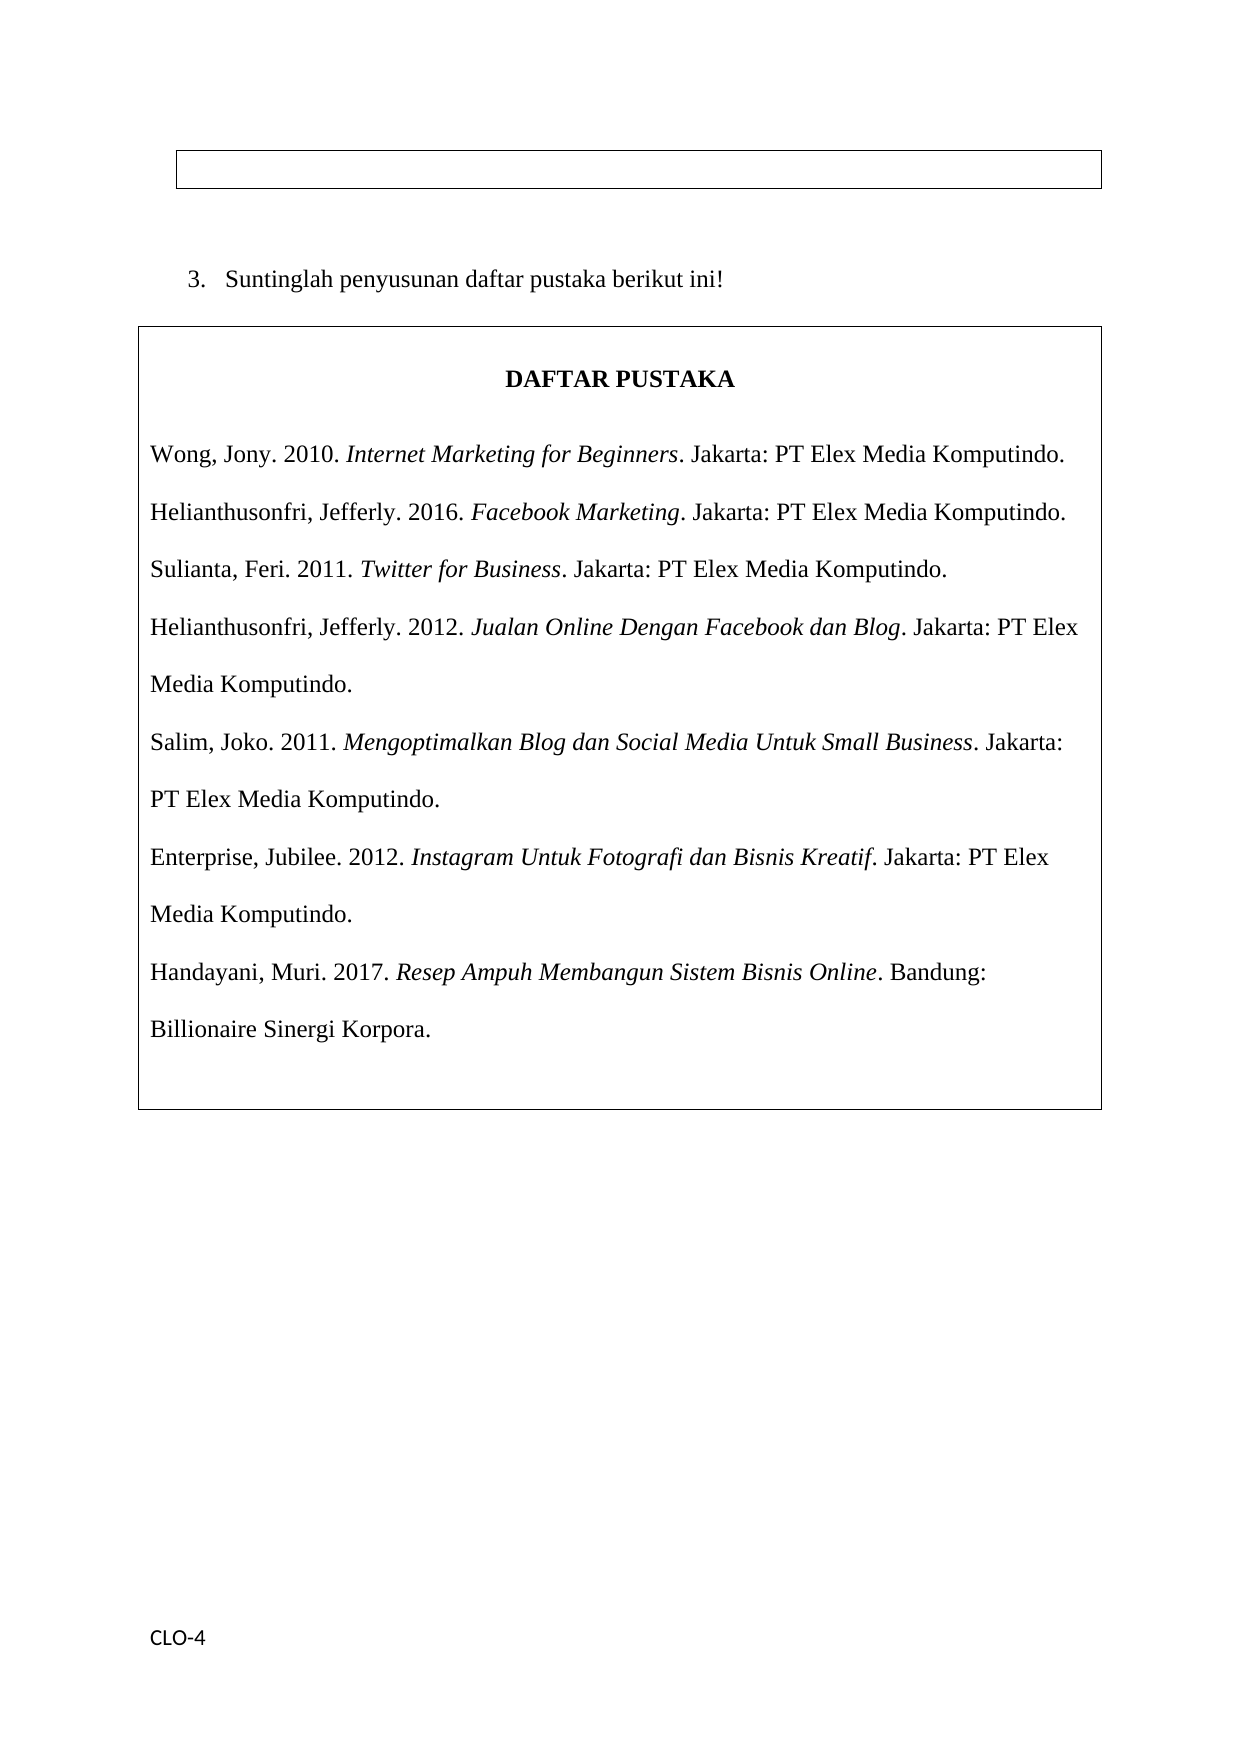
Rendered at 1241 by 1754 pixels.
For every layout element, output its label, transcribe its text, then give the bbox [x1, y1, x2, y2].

table_header DAFTAR PUSTAKA Wong, Jony. 2010. Internet Marketing for Beginners. Jakarta: PT Elex Media Komputindo. Helianthusonfri, Jefferly. 2016. Facebook Marketing. Jakarta: PT Elex Media Komputindo. Sulianta, Feri. 2011. Twitter for Business. Jakarta: PT Elex Media Komputindo. Helianthusonfri, Jefferly. 2012. Jualan Online Dengan Facebook dan Blog. Jakarta: PT Elex Media Komputindo. Salim, Joko. 2011. Mengoptimalkan Blog dan Social Media Untuk Small Business. Jakarta: PT Elex Media Komputindo. Enterprise, Jubilee. 2012. Instagram Untuk Fotografi dan Bisnis Kreatif. Jakarta: PT Elex Media Komputindo. Handayani, Muri. 2017. Resep Ampuh Membangun Sistem Bisnis Online. Bandung: Billionaire Sinergi Korpora. [139, 327, 1101, 1109]
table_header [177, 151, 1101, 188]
list Suntinglah penyusunan daftar pustaka berikut ini! [187, 264, 1090, 293]
